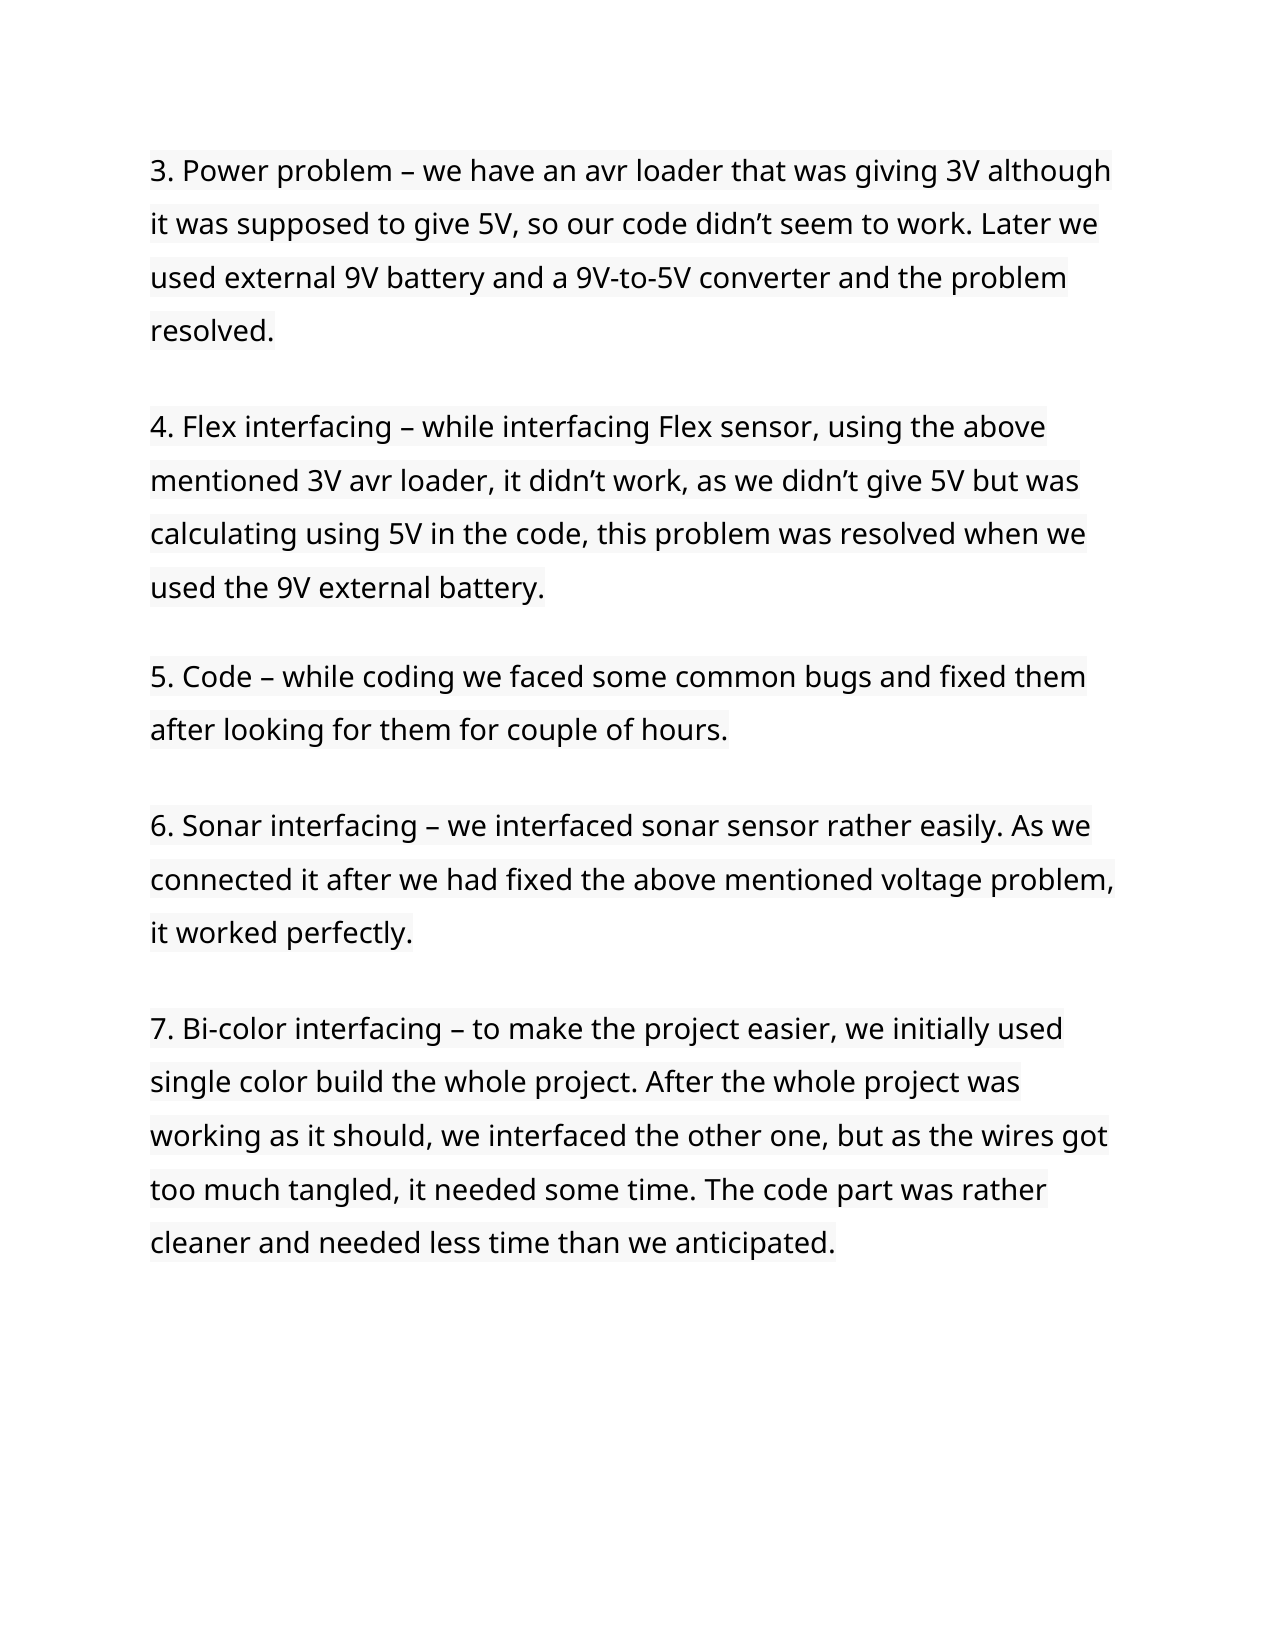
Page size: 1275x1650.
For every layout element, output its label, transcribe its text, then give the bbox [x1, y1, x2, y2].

text 3. Power problem – we have an avr loader that was giving 3V although it was supposed to give 5V, so our code didn’t seem to work. Later we used external 9V battery and a 9V-to-5V converter and the problem resolved. [150, 150, 1125, 350]
text 6. Sonar interfacing – we interfaced sonar sensor rather easily. As we connected it after we had fixed the above mentioned voltage problem, it worked perfectly. [150, 805, 1125, 952]
text 7. Bi-color interfacing – to make the project easier, we initially used single color build the whole project. After the whole project was working as it should, we interfaced the other one, but as the wires got too much tangled, it needed some time. The code part was rather cleaner and needed less time than we anticipated. [150, 1008, 1125, 1262]
text 5. Code – while coding we faced some common bugs and fixed them after looking for them for couple of hours. [150, 656, 1125, 749]
text 4. Flex interfacing – while interfacing Flex sensor, using the above mentioned 3V avr loader, it didn’t work, as we didn’t give 5V but was calculating using 5V in the code, this problem was resolved when we used the 9V external battery. [150, 406, 1125, 607]
